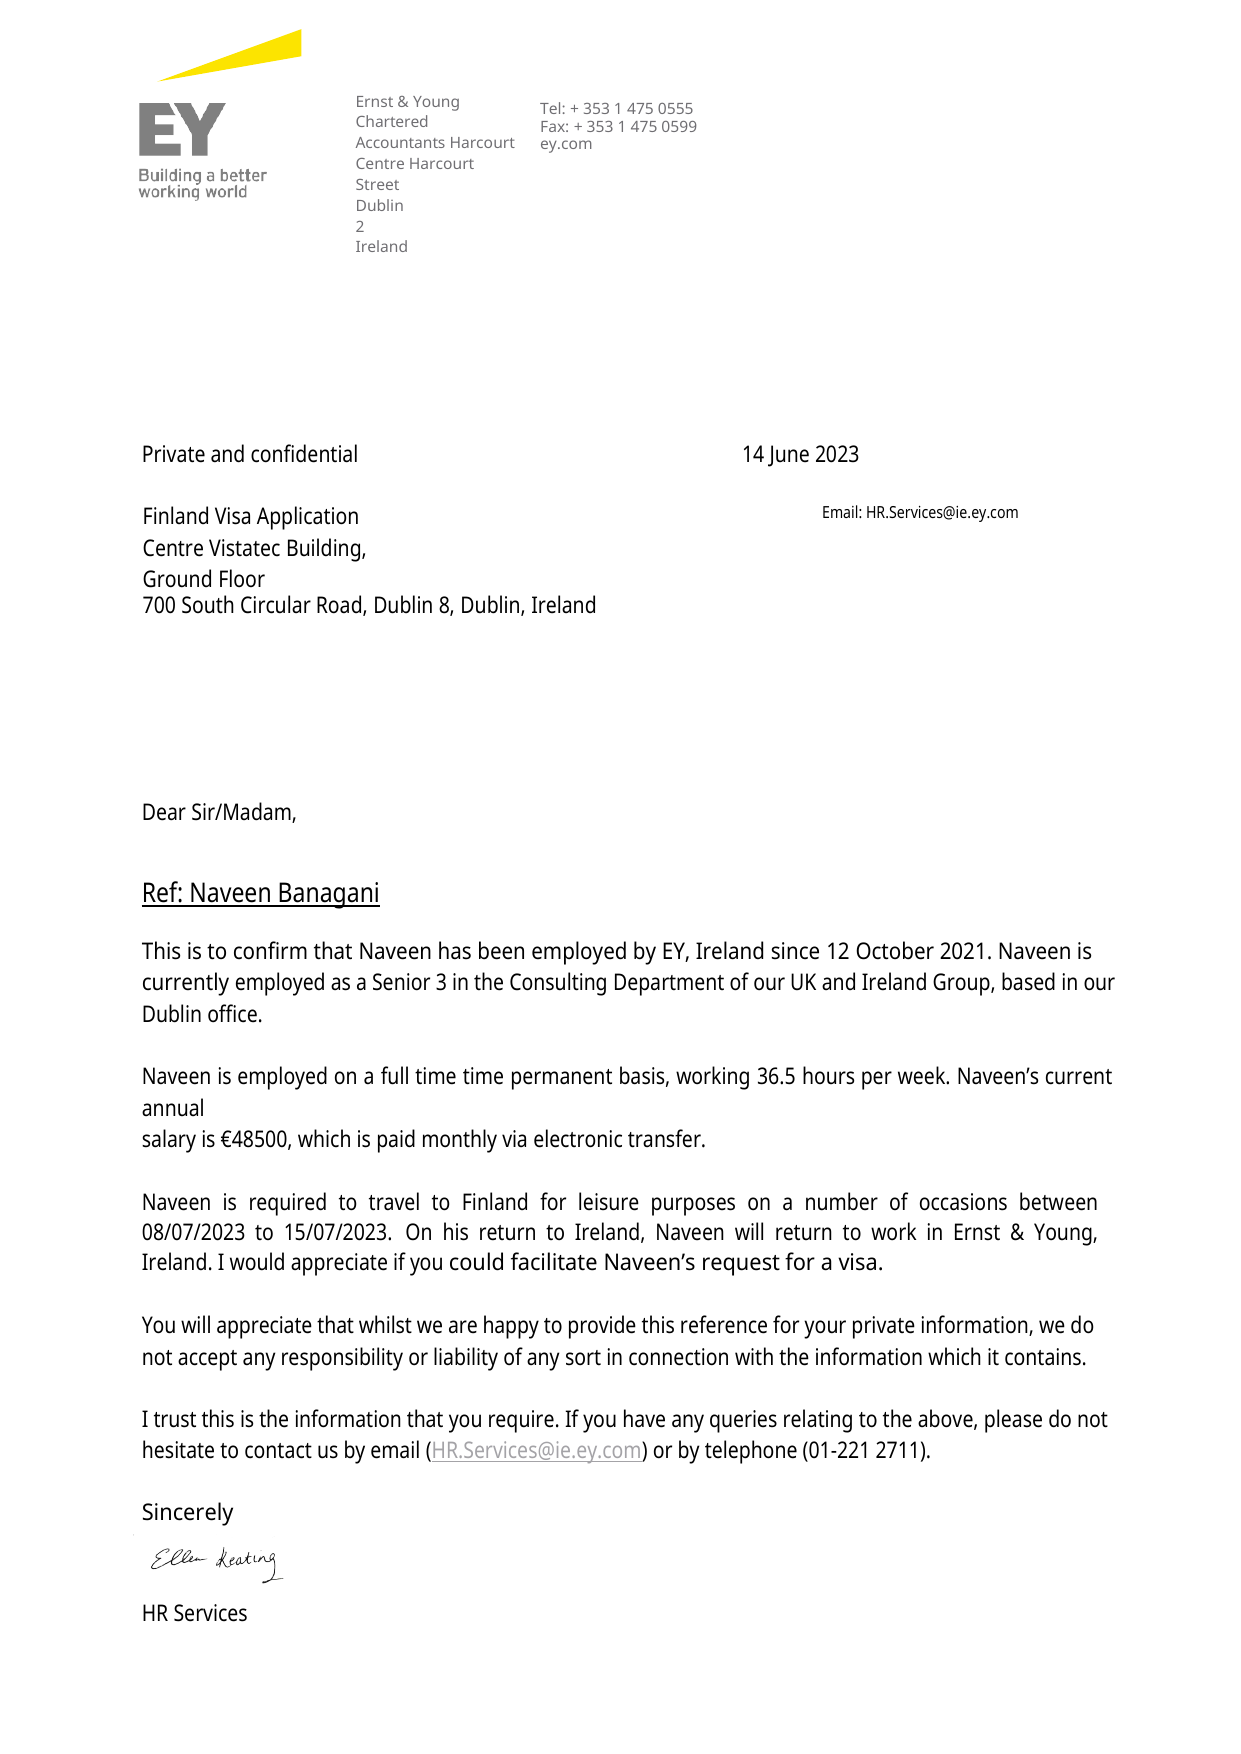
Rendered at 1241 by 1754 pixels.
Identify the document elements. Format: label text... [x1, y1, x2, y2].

text Sincerely [142, 1496, 1142, 1527]
table_header Finland Visa Application Centre Vistatec Building, Ground Floor 700 South Circular Road, Dublin 8, Dublin, Ireland [122, 500, 693, 618]
text Dear Sir/Madam, [142, 796, 1142, 827]
title Ref: Naveen Banagani [142, 873, 1142, 910]
text This is to confirm that Naveen has been employed by EY, Ireland since 12 October 2021. Naveen is currently employed as a Senior 3 in the Consulting Department of our UK and Ireland Group, based in our Dublin office. [142, 935, 1142, 1029]
text I trust this is the information that you require. If you have any queries relating to the above, please do not hesitate to contact us by email (HR.Services@ie.ey.com) or by telephone (01-221 2711). [142, 1403, 1142, 1466]
text HR Services [142, 1541, 1142, 1628]
text You will appreciate that whilst we are happy to provide this reference for your private information, we do not accept any responsibility or liability of any sort in connection with the information which it contains. [142, 1309, 1122, 1372]
table_header Email: HR.Services@ie.ey.com [693, 500, 1026, 618]
picture [132, 1532, 300, 1584]
text Naveen is employed on a full time time permanent basis, working 36.5 hours per week. Naveen’s current annual [142, 1060, 1142, 1123]
text salary is €48500, which is paid monthly via electronic transfer. [142, 1123, 1142, 1154]
text ey.com [540, 136, 1142, 153]
text Private and confidential 14 June 2023 [142, 438, 1142, 469]
text Ernst & Young Chartered Accountants Harcourt Centre Harcourt Street [355, 91, 515, 195]
text Dublin 2 Ireland [355, 195, 414, 257]
picture [138, 103, 267, 201]
text Fax: + 353 1 475 0599 [540, 118, 1142, 136]
text Tel: + 353 1 475 0555 [540, 100, 1142, 118]
text Naveen is required to travel to Finland for leisure purposes on a number of occasions between 08/07/2023 to 15/07/2023. On his return to Ireland, Naveen will return to work in Ernst & Young, Ireland. I would appreciate if you could facilitate Naveen’s request for a visa. [142, 1186, 1099, 1277]
